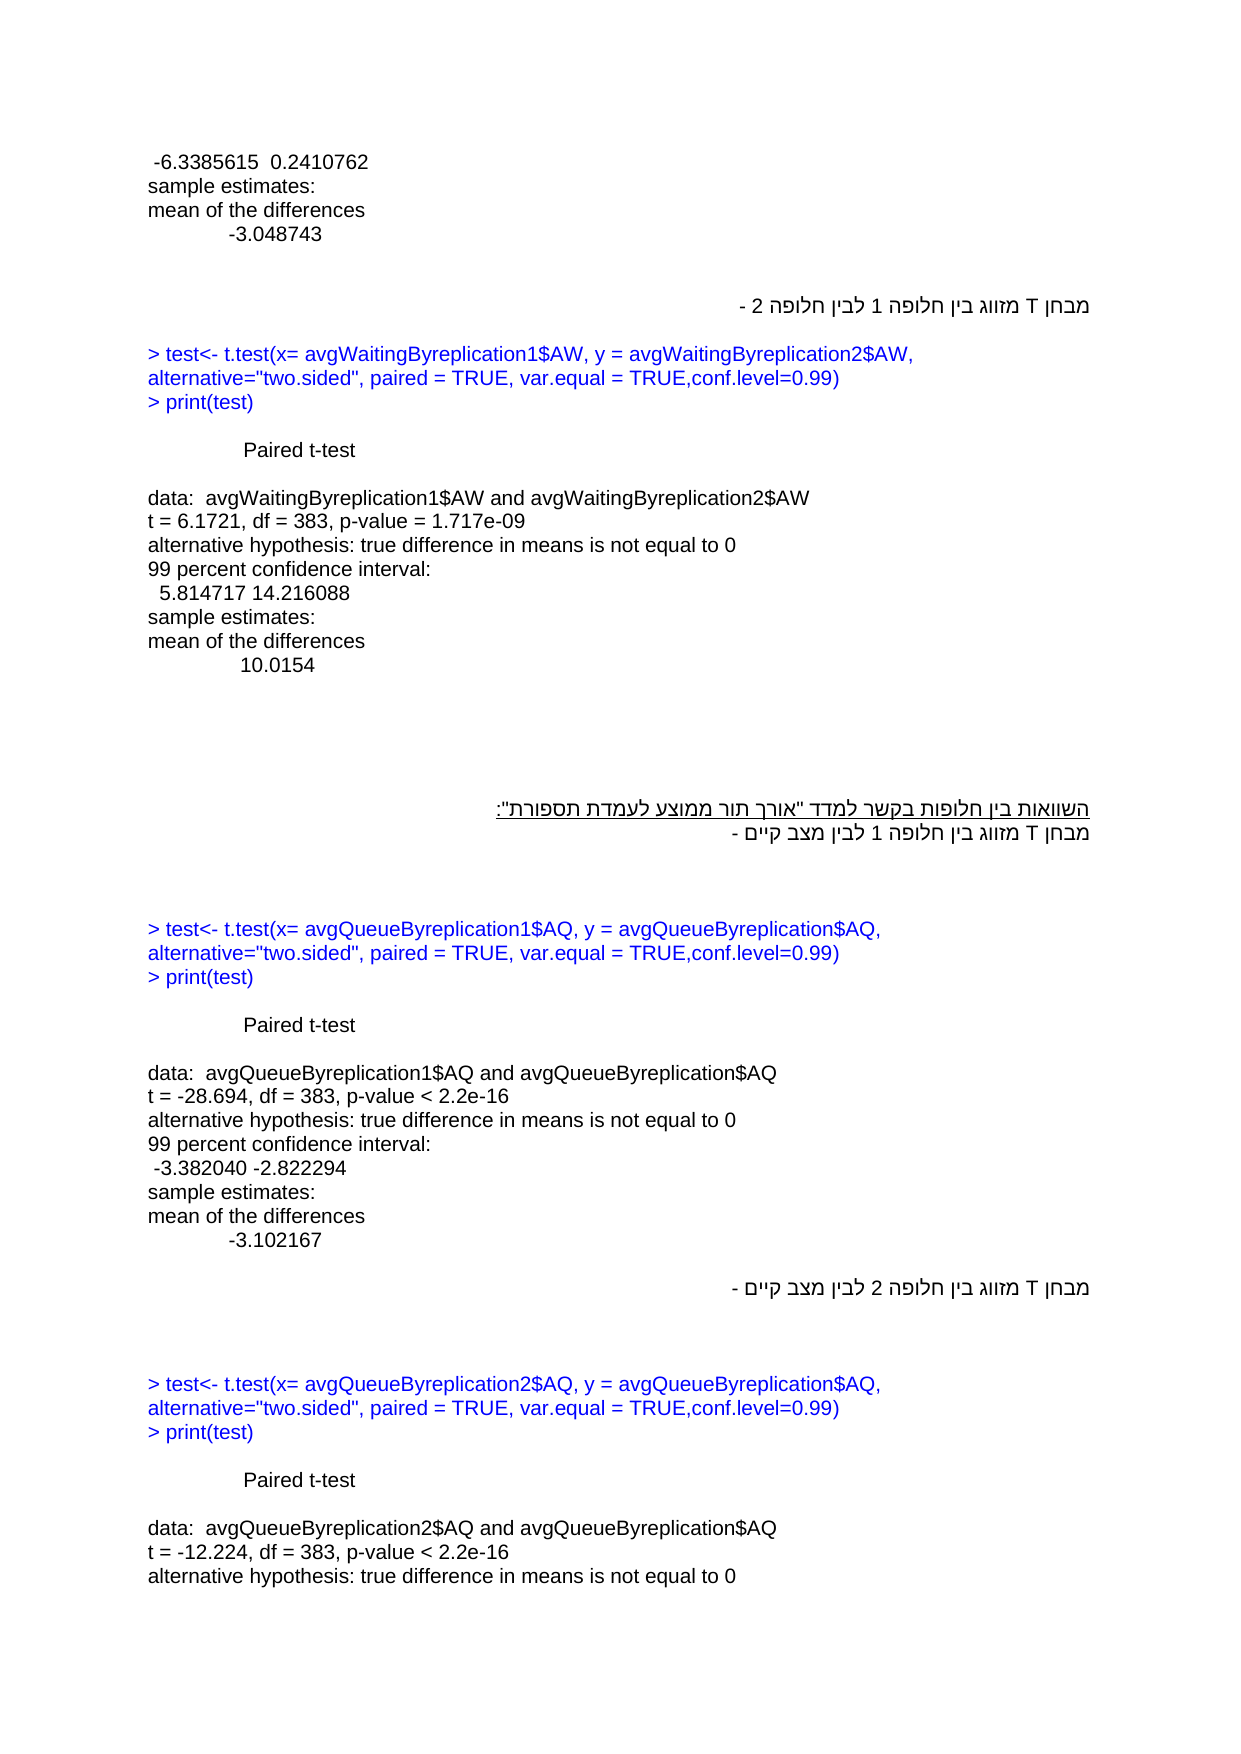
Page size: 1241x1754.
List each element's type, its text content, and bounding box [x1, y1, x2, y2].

text sample estimates: [148, 1180, 1090, 1204]
text Paired t-test [148, 437, 1090, 461]
text > print(test) [148, 1420, 1090, 1444]
text 10.0154 [148, 653, 1090, 677]
text -6.3385615 0.2410762 [148, 150, 1090, 174]
text > print(test) [148, 389, 1090, 413]
text mean of the differences [148, 1204, 1090, 1228]
text data: avgWaitingByreplication1$AW and avgWaitingByreplication2$AW [148, 485, 1090, 509]
text > print(test) [148, 964, 1090, 988]
text sample estimates: [148, 174, 1090, 198]
text Paired t-test [148, 1468, 1090, 1492]
text > test<- t.test(x= avgQueueByreplication1$AQ, y = avgQueueByreplication$AQ, alternative="two.sided", paired = TRUE, var.equal = TRUE,conf.level=0.99) [148, 917, 1090, 964]
text data: avgQueueByreplication2$AQ and avgQueueByreplication$AQ [148, 1516, 1090, 1539]
text 99 percent confidence interval: [148, 1132, 1090, 1156]
text alternative hypothesis: true difference in means is not equal to 0 [148, 1108, 1090, 1132]
text sample estimates: [148, 605, 1090, 629]
text > test<- t.test(x= avgQueueByreplication2$AQ, y = avgQueueByreplication$AQ, alternative="two.sided", paired = TRUE, var.equal = TRUE,conf.level=0.99) [148, 1372, 1090, 1420]
text alternative hypothesis: true difference in means is not equal to 0 [148, 533, 1090, 557]
text mean of the differences [148, 629, 1090, 653]
text > test<- t.test(x= avgWaitingByreplication1$AW, y = avgWaitingByreplication2$AW, alternative="two.sided", paired = TRUE, var.equal = TRUE,conf.level=0.99) [148, 342, 1090, 389]
text מבחן T מזווג בין חלופה 2 לבין מצב קיים - [148, 1276, 1090, 1300]
text מבחן T מזווג בין חלופה 1 לבין מצב קיים - [148, 821, 1090, 845]
text 99 percent confidence interval: [148, 557, 1090, 581]
text -3.102167 [148, 1228, 1090, 1252]
text 5.814717 14.216088 [148, 581, 1090, 605]
text data: avgQueueByreplication1$AQ and avgQueueByreplication$AQ [148, 1060, 1090, 1084]
text -3.382040 -2.822294 [148, 1156, 1090, 1180]
text mean of the differences [148, 198, 1090, 222]
text Paired t-test [148, 1012, 1090, 1036]
text t = 6.1721, df = 383, p-value = 1.717e-09 [148, 509, 1090, 533]
text מבחן T מזווג בין חלופה 1 לבין חלופה 2 - [148, 294, 1090, 318]
text t = -28.694, df = 383, p-value < 2.2e-16 [148, 1084, 1090, 1108]
text -3.048743 [148, 222, 1090, 246]
text השוואות בין חלופות בקשר למדד "אורך תור ממוצע לעמדת תספורת": [148, 797, 1090, 821]
text t = -12.224, df = 383, p-value < 2.2e-16 [148, 1539, 1090, 1563]
text alternative hypothesis: true difference in means is not equal to 0 [148, 1563, 1090, 1587]
